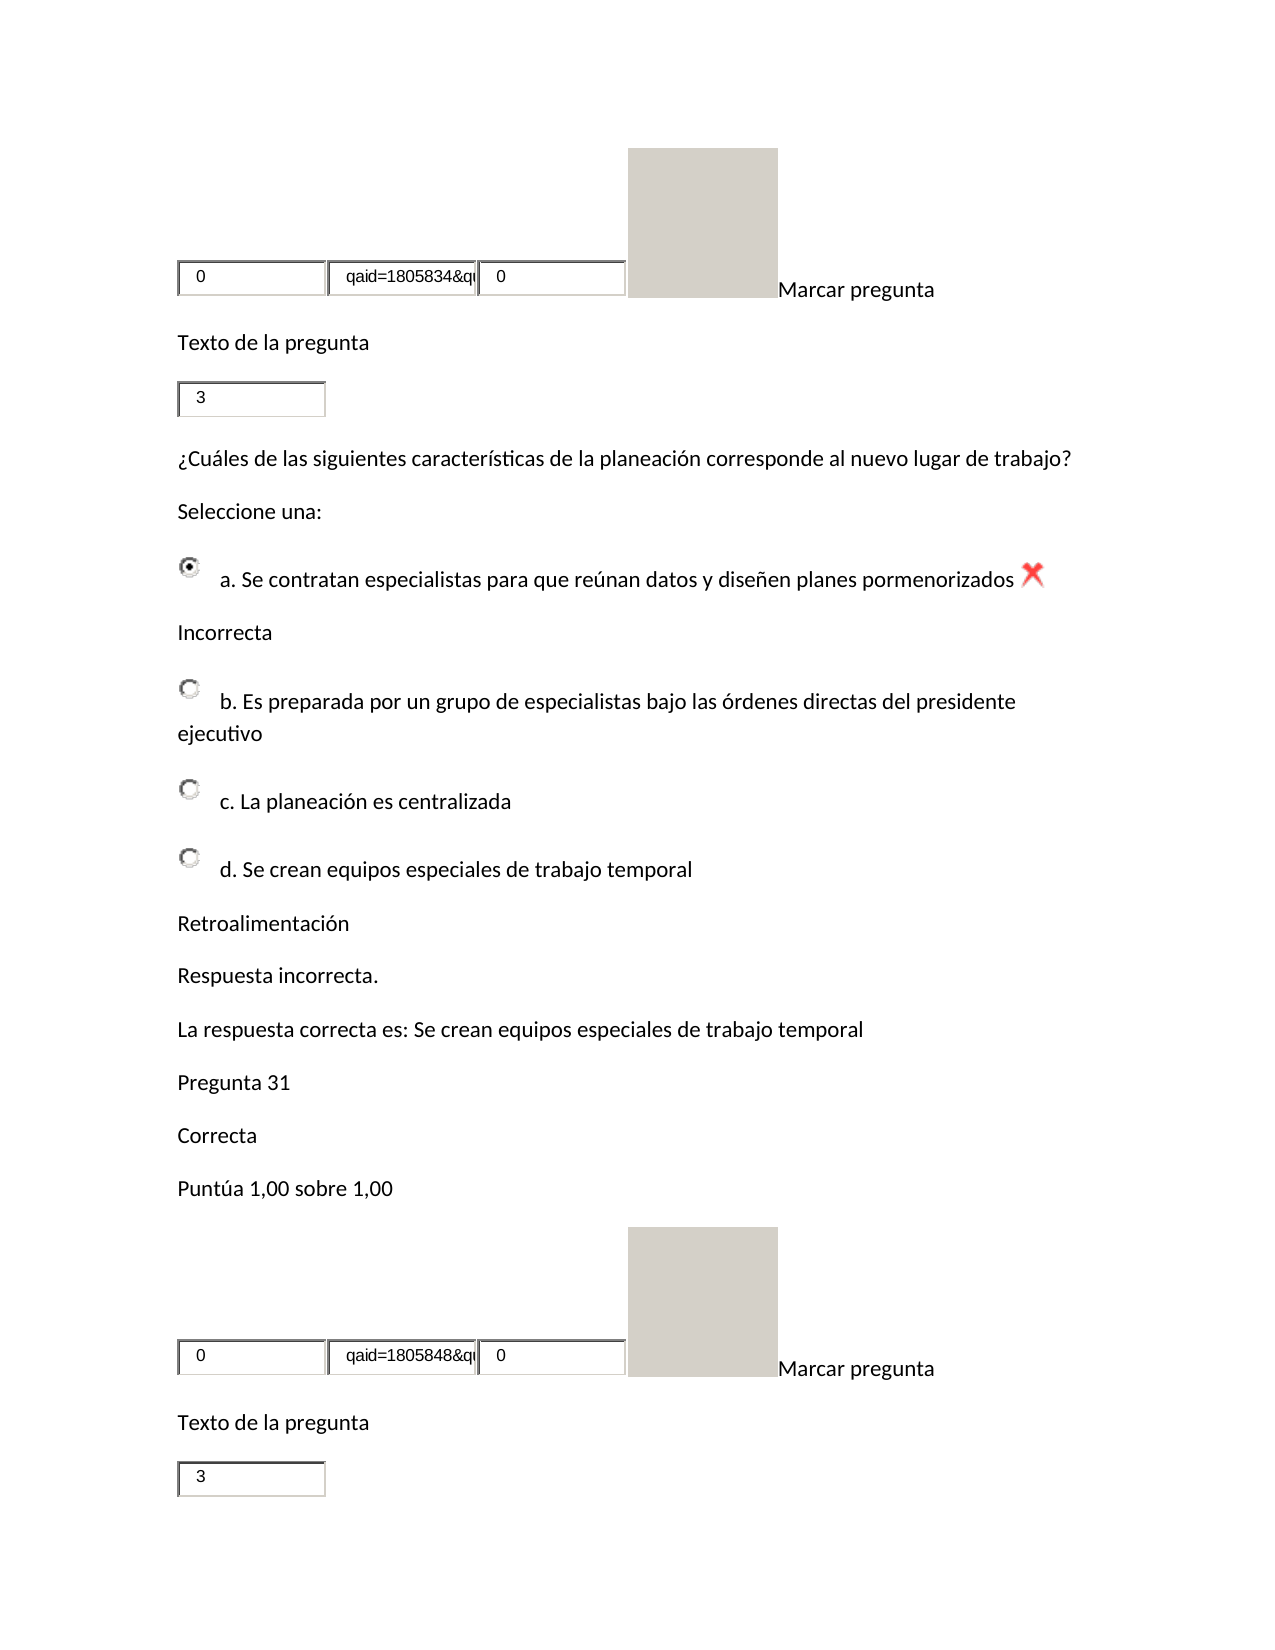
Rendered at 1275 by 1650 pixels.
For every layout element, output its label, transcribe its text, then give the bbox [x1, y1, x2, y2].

text Seleccione una: [177, 497, 1098, 525]
text La respuesta correcta es: Se crean equipos especiales de trabajo temporal [177, 1015, 1098, 1043]
text Respuesta incorrecta. [177, 962, 1098, 990]
text Correcta [177, 1121, 1098, 1149]
text Retroalimentación [177, 909, 1098, 937]
text Marcar pregunta [177, 148, 1098, 303]
text Marcar pregunta [177, 1227, 1098, 1383]
text Texto de la pregunta [177, 328, 1098, 356]
picture [1020, 562, 1046, 588]
text Pregunta 31 [177, 1068, 1098, 1096]
text Puntúa 1,00 sobre 1,00 [177, 1174, 1098, 1202]
text ¿Cuáles de las siguientes características de la planeación corresponde al nuevo lugar de trabajo? [177, 444, 1098, 472]
text Incorrecta [177, 618, 1098, 646]
text c. La planeación es centralizada [177, 772, 1098, 815]
text a. Se contratan especialistas para que reúnan datos y diseñen planes pormenorizados [177, 550, 1098, 593]
text Texto de la pregunta [177, 1408, 1098, 1436]
text b. Es preparada por un grupo de especialistas bajo las órdenes directas del presidente ejecutivo [177, 671, 1098, 747]
text d. Se crean equipos especiales de trabajo temporal [177, 840, 1098, 884]
